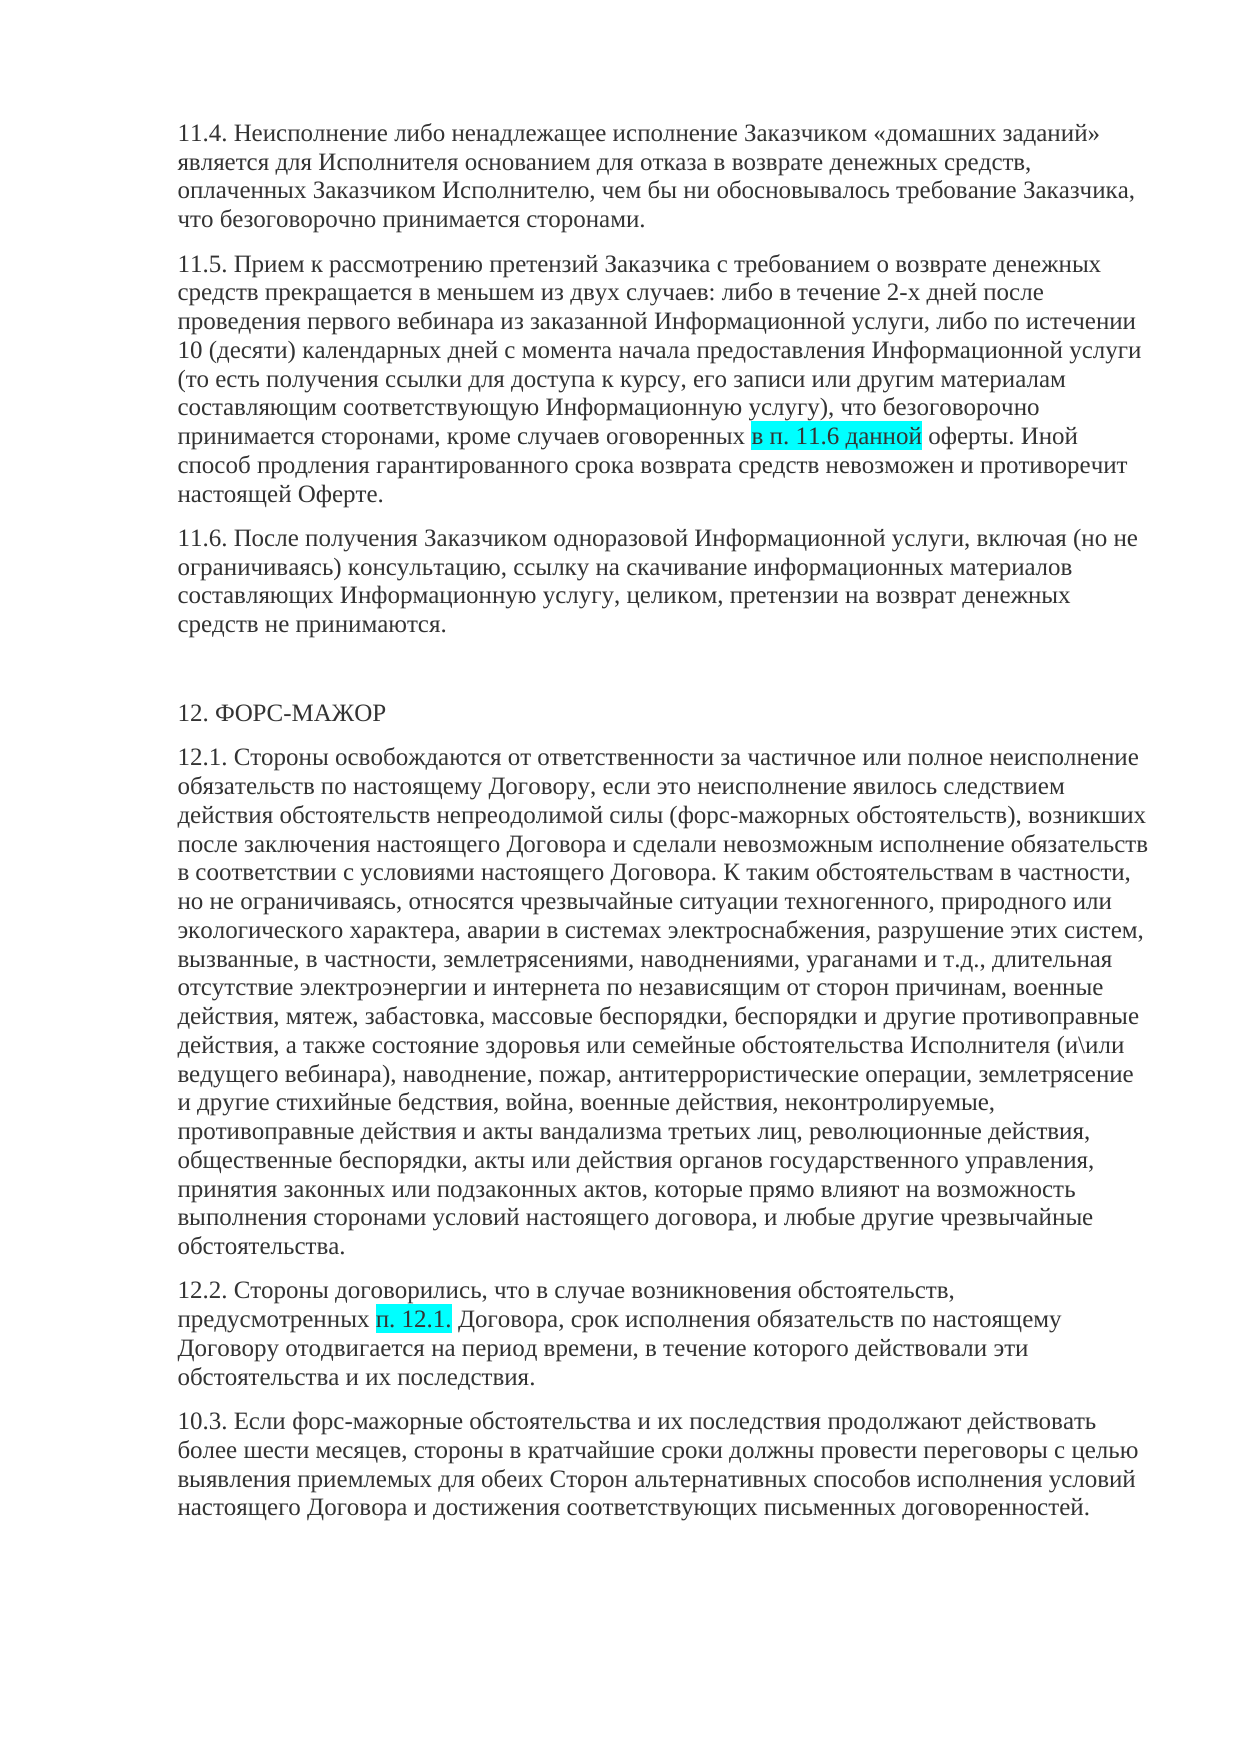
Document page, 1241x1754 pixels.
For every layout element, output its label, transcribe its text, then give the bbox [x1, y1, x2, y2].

text 12.2. Стороны договорились, что в случае возникновения обстоятельств, предусмотренных п. 12.1. Договора, срок исполнения обязательств по настоящему Договору отодвигается на период времени, в течение которого действовали эти обстоятельства и их последствия. [177, 1276, 1152, 1391]
text 12.1. Стороны освобождаются от ответственности за частичное или полное неисполнение обязательств по настоящему Договору, если это неисполнение явилось следствием действия обстоятельств непреодолимой силы (форс-мажорных обстоятельств), возникших после заключения настоящего Договора и сделали невозможным исполнение обязательств в соответствии с условиями настоящего Договора. К таким обстоятельствам в частности, но не ограничиваясь, относятся чрезвычайные ситуации техногенного, природного или экологического характера, аварии в системах электроснабжения, разрушение этих систем, вызванные, в частности, землетрясениями, наводнениями, ураганами и т.д., длительная отсутствие электроэнергии и интернета по независящим от сторон причинам, военные действия, мятеж, забастовка, массовые беспорядки, беспорядки и другие противоправные действия, а также состояние здоровья или семейные обстоятельства Исполнителя (и\или ведущего вебинара), наводнение, пожар, антитеррористические операции, землетрясение и другие стихийные бедствия, война, военные действия, неконтролируемые, противоправные действия и акты вандализма третьих лиц, революционные действия, общественные беспорядки, акты или действия органов государственного управления, принятия законных или подзаконных актов, которые прямо влияют на возможность выполнения сторонами условий настоящего договора, и любые другие чрезвычайные обстоятельства. [177, 742, 1152, 1260]
text 12. ФОРС-МАЖОР [177, 698, 1152, 727]
text 11.5. Прием к рассмотрению претензий Заказчика с требованием о возврате денежных средств прекращается в меньшем из двух случаев: либо в течение 2-х дней после проведения первого вебинара из заказанной Информационной услуги, либо по истечении 10 (десяти) календарных дней с момента начала предоставления Информационной услуги (то есть получения ссылки для доступа к курсу, его записи или другим материалам составляющим соответствующую Информационную услугу), что безоговорочно принимается сторонами, кроме случаев оговоренных в п. 11.6 данной оферты. Иной способ продления гарантированного срока возврата средств невозможен и противоречит настоящей Оферте. [177, 249, 1152, 507]
text 11.6. После получения Заказчиком одноразовой Информационной услуги, включая (но не ограничиваясь) консультацию, ссылку на скачивание информационных материалов составляющих Информационную услугу, целиком, претензии на возврат денежных средств не принимаются. [177, 523, 1152, 638]
text 11.4. Неисполнение либо ненадлежащее исполнение Заказчиком «домашних заданий» является для Исполнителя основанием для отказа в возврате денежных средств, оплаченных Заказчиком Исполнителю, чем бы ни обосновывалось требование Заказчика, что безоговорочно принимается сторонами. [177, 118, 1152, 233]
text 10.3. Если форс-мажорные обстоятельства и их последствия продолжают действовать более шести месяцев, стороны в кратчайшие сроки должны провести переговоры с целью выявления приемлемых для обеих Сторон альтернативных способов исполнения условий настоящего Договора и достижения соответствующих письменных договоренностей. [177, 1406, 1152, 1521]
